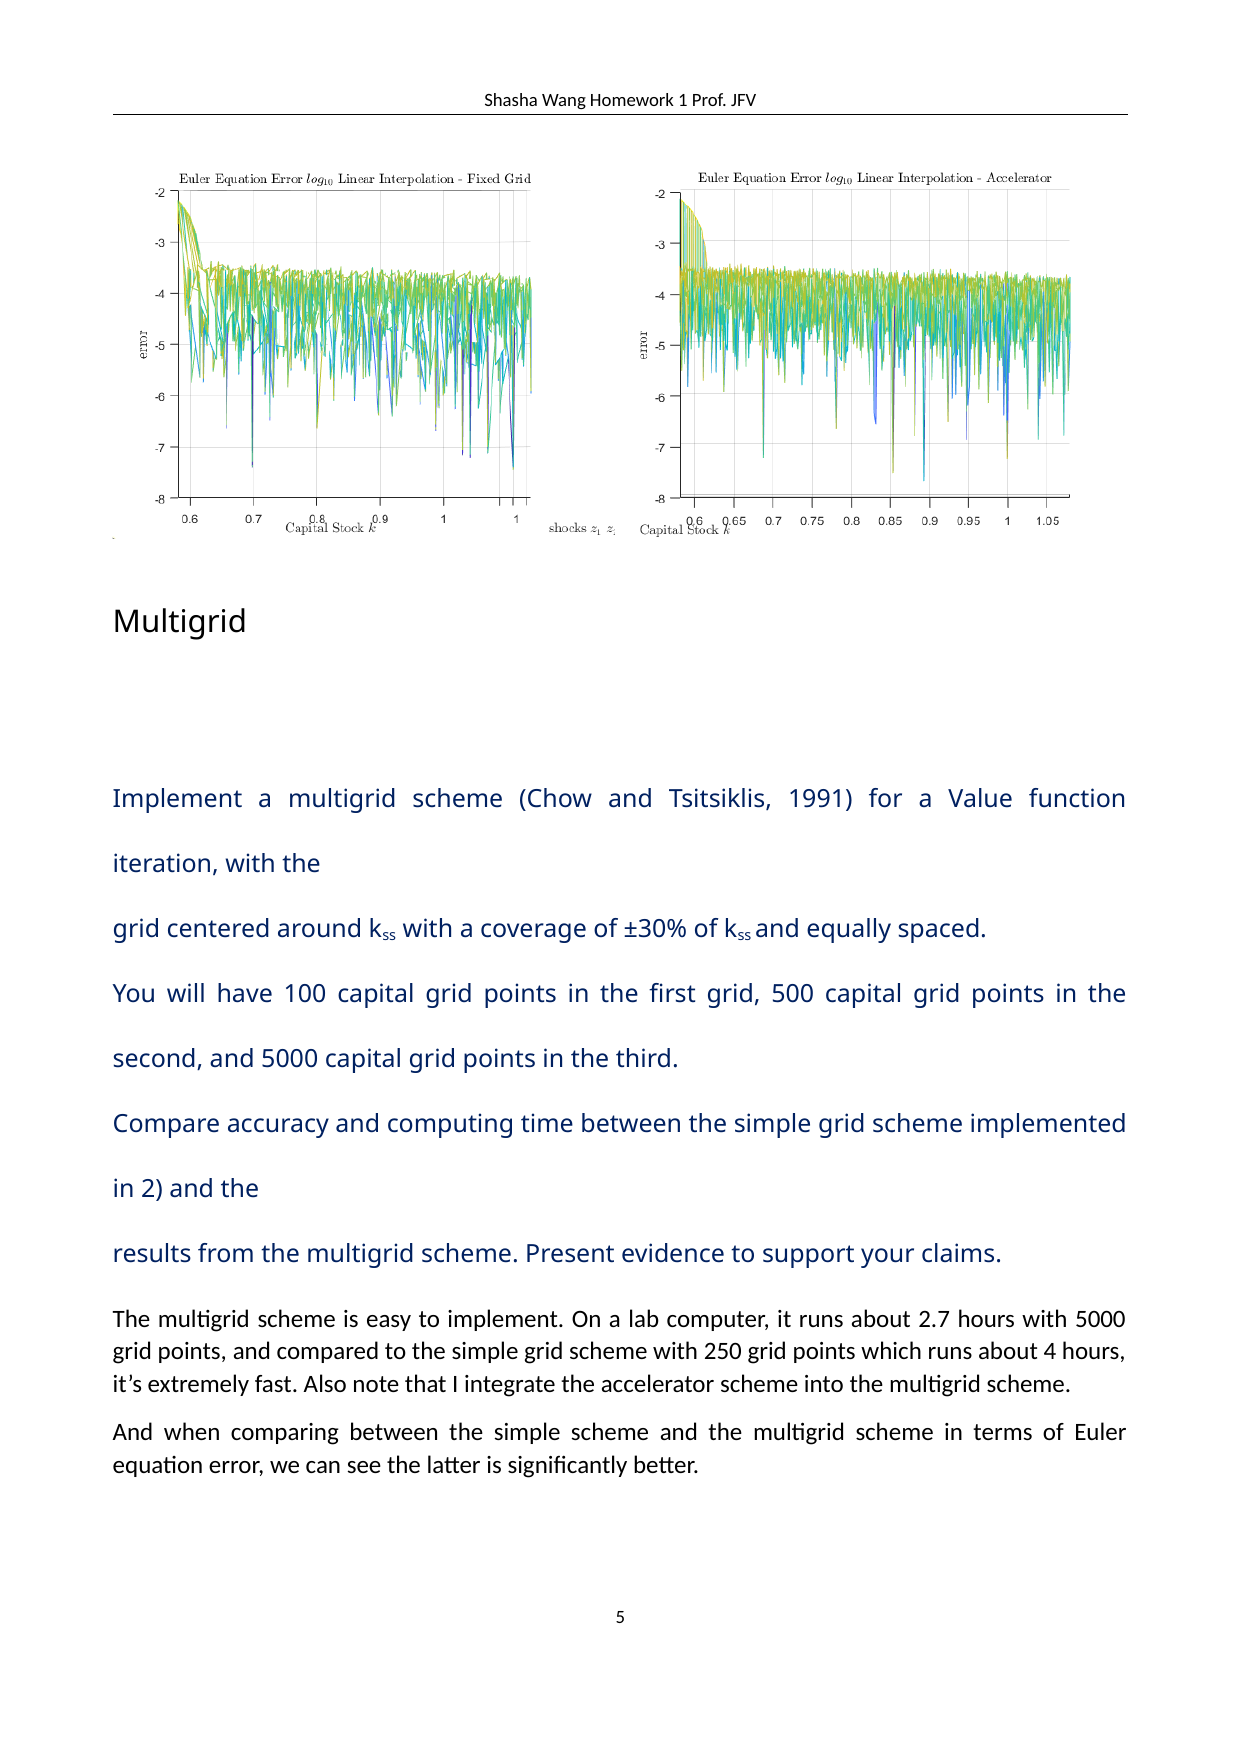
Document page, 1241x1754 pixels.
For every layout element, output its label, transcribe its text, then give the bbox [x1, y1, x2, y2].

text And when comparing between the simple scheme and the multigrid scheme in terms of Euler equation error, we can see the latter is significantly better. [112, 1416, 1128, 1481]
subtitle Multigrid [112, 587, 1128, 652]
text Compare accuracy and computing time between the simple grid scheme implemented in 2) and the results from the multigrid scheme. Present evidence to support your claims. [112, 1091, 1128, 1286]
text The multigrid scheme is easy to implement. On a lab computer, it runs about 2.7 hours with 5000 grid points, and compared to the simple grid scheme with 250 grid points which runs about 4 hours, it’s extremely fast. Also note that I integrate the accelerator scheme into the multigrid scheme. [112, 1302, 1128, 1399]
text Implement a multigrid scheme (Chow and Tsitsiklis, 1991) for a Value function iteration, with the grid centered around kss with a coverage of ±30% of kss and equally spaced. [112, 766, 1128, 961]
picture [112, 162, 1117, 539]
text You will have 100 capital grid points in the first grid, 500 capital grid points in the second, and 5000 capital grid points in the third. [112, 961, 1128, 1091]
